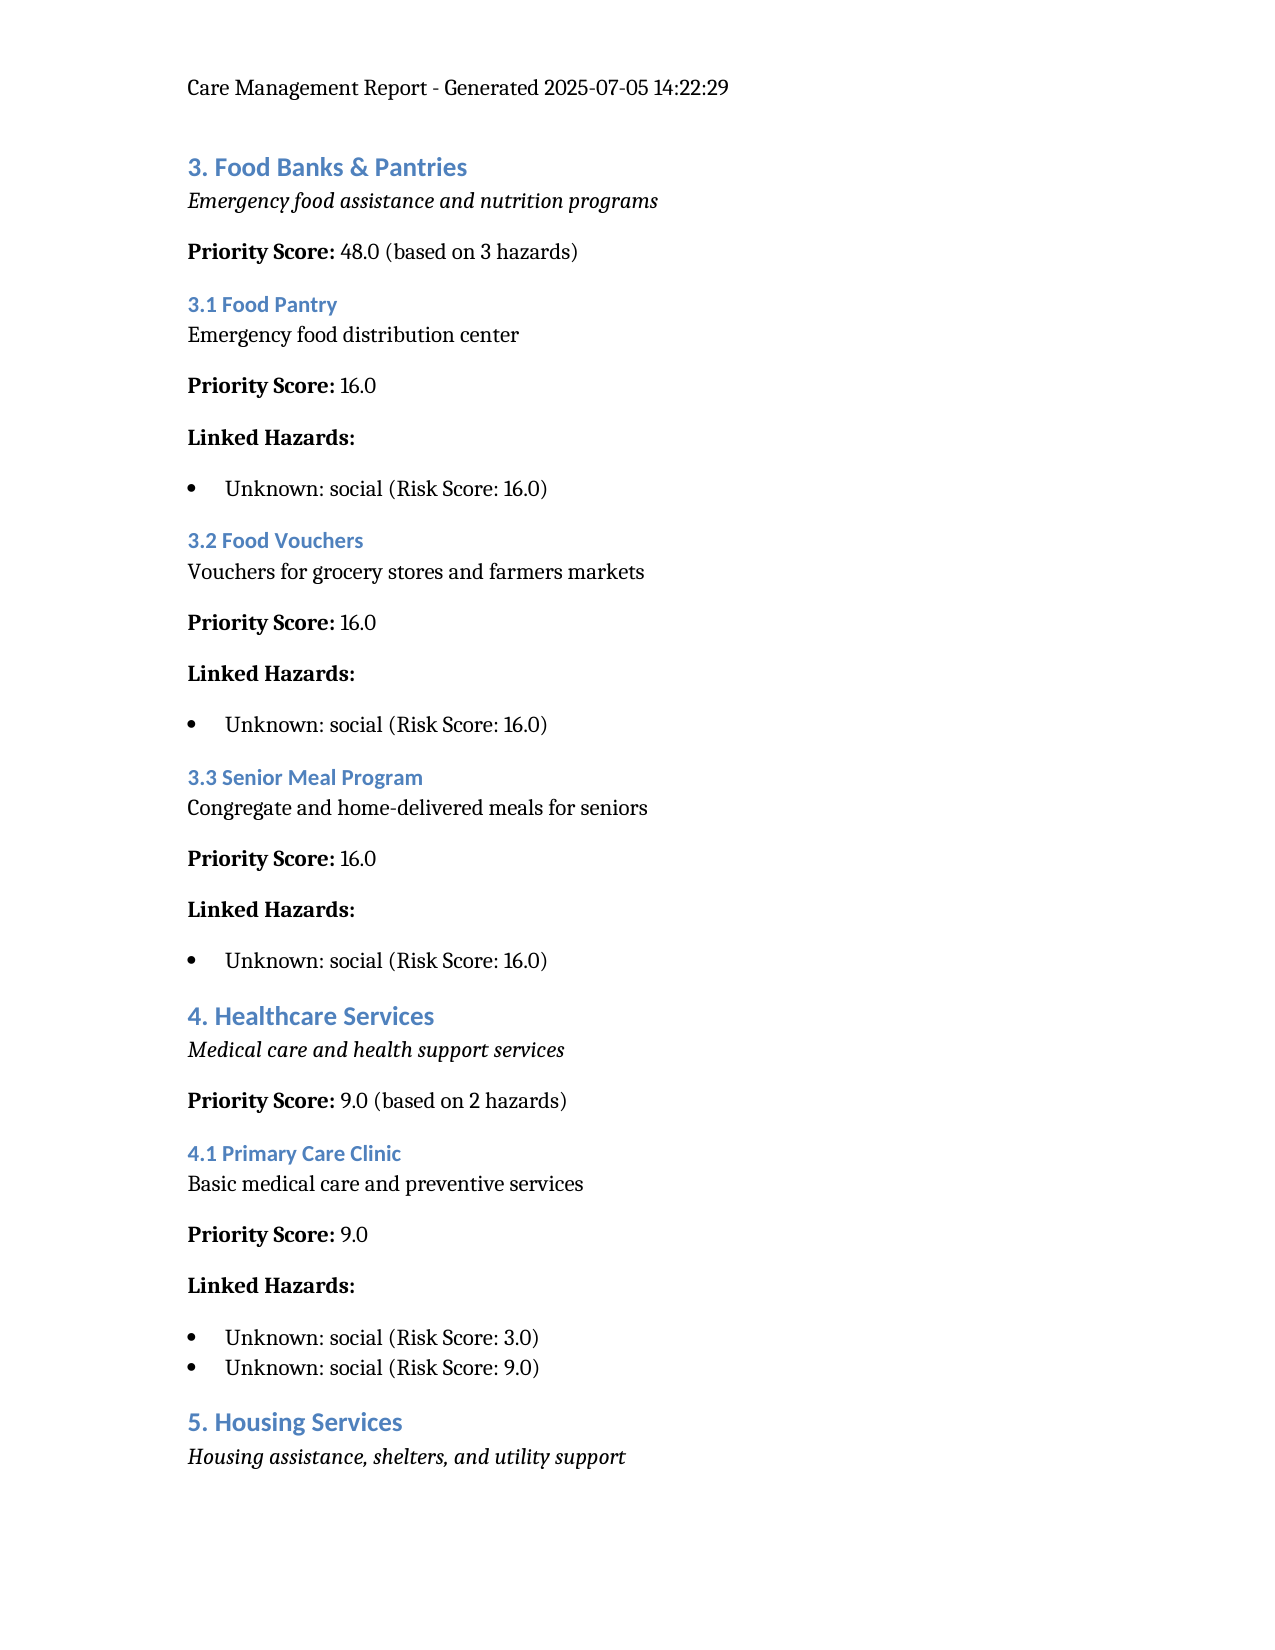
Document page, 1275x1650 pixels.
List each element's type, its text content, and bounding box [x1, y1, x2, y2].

text Emergency food assistance and nutrition programs [187, 188, 1087, 214]
text Housing assistance, shelters, and utility support [187, 1443, 1087, 1470]
text Linked Hazards: [187, 424, 1087, 451]
text Emergency food distribution center [187, 322, 1087, 348]
text Congregate and home-delivered meals for seniors [187, 795, 1087, 821]
text Priority Score: 16.0 [187, 609, 1087, 636]
text Priority Score: 48.0 (based on 3 hazards) [187, 239, 1087, 265]
list Unknown: social (Risk Score: 3.0) [187, 1324, 1087, 1351]
subtitle 3.1 Food Pantry [187, 290, 1087, 318]
subtitle 5. Housing Services [187, 1406, 1087, 1439]
subtitle 4.1 Primary Care Clinic [187, 1139, 1087, 1167]
subtitle 3. Food Banks & Pantries [187, 150, 1087, 183]
text Priority Score: 16.0 [187, 373, 1087, 399]
text Medical care and health support services [187, 1037, 1087, 1063]
list Unknown: social (Risk Score: 9.0) [187, 1354, 1087, 1381]
text Priority Score: 9.0 (based on 2 hazards) [187, 1088, 1087, 1114]
list Unknown: social (Risk Score: 16.0) [187, 475, 1087, 502]
text Linked Hazards: [187, 897, 1087, 923]
text Linked Hazards: [187, 1273, 1087, 1300]
list Unknown: social (Risk Score: 16.0) [187, 948, 1087, 974]
subtitle 3.2 Food Vouchers [187, 526, 1087, 554]
text Linked Hazards: [187, 661, 1087, 687]
text Vouchers for grocery stores and farmers markets [187, 558, 1087, 585]
subtitle 3.3 Senior Meal Program [187, 763, 1087, 791]
text Priority Score: 9.0 [187, 1222, 1087, 1249]
text Priority Score: 16.0 [187, 846, 1087, 872]
text Basic medical care and preventive services [187, 1171, 1087, 1198]
subtitle 4. Healthcare Services [187, 999, 1087, 1032]
list Unknown: social (Risk Score: 16.0) [187, 712, 1087, 738]
